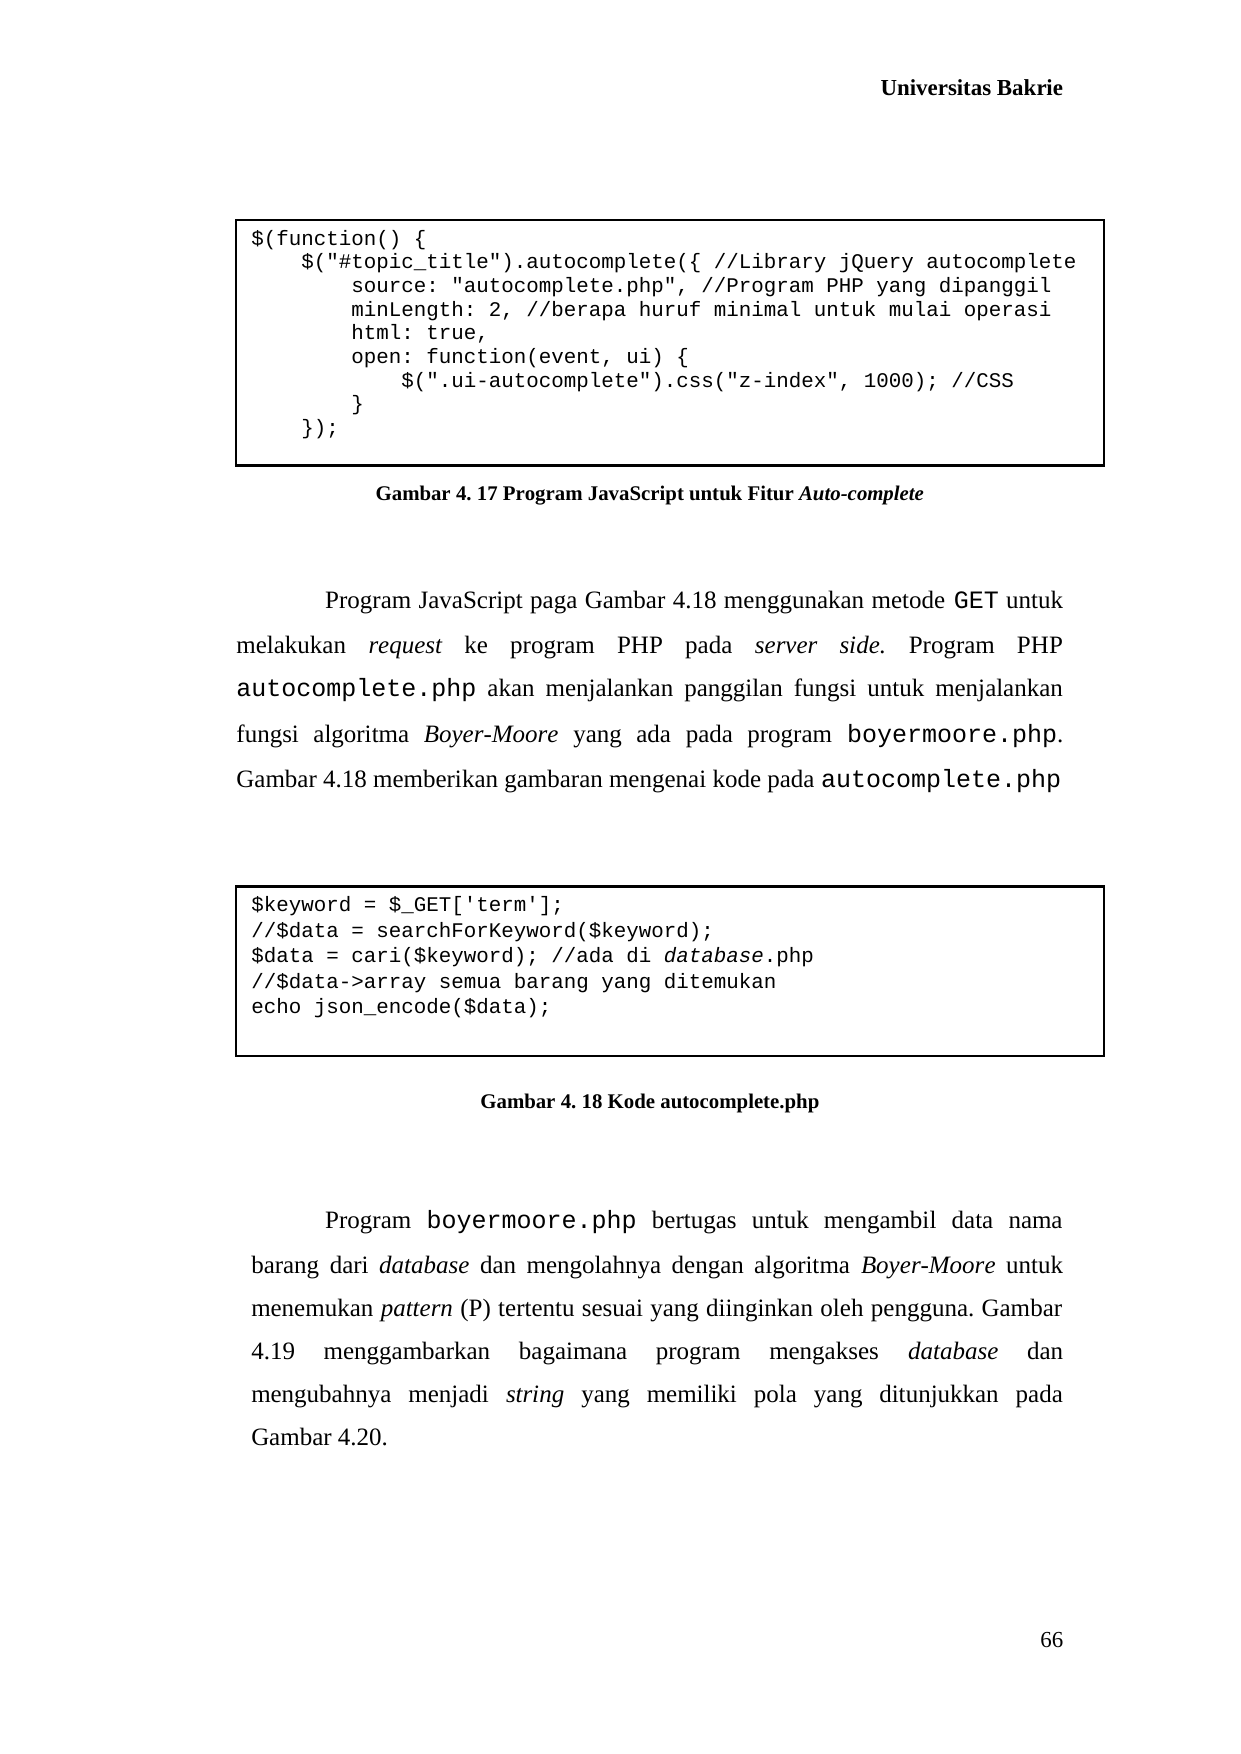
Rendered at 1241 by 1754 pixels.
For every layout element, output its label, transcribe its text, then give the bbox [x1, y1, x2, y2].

text Program JavaScript paga Gambar 4.18 menggunakan metode GET untuk melakukan request ke program PHP pada server side. Program PHP autocomplete.php akan menjalankan panggilan fungsi untuk menjalankan fungsi algoritma Boyer-Moore yang ada pada program boyermoore.php. Gambar 4.18 memberikan gambaran mengenai kode pada autocomplete.php [236, 585, 1063, 795]
text Program boyermoore.php bertugas untuk mengambil data nama barang dari database dan mengolahnya dengan algoritma Boyer-Moore untuk menemukan pattern (P) tertentu sesuai yang diinginkan oleh pengguna. Gambar 4.19 menggambarkan bagaimana program mengakses database dan mengubahnya menjadi string yang memiliki pola yang ditunjukkan pada Gambar 4.20. [251, 1205, 1063, 1451]
